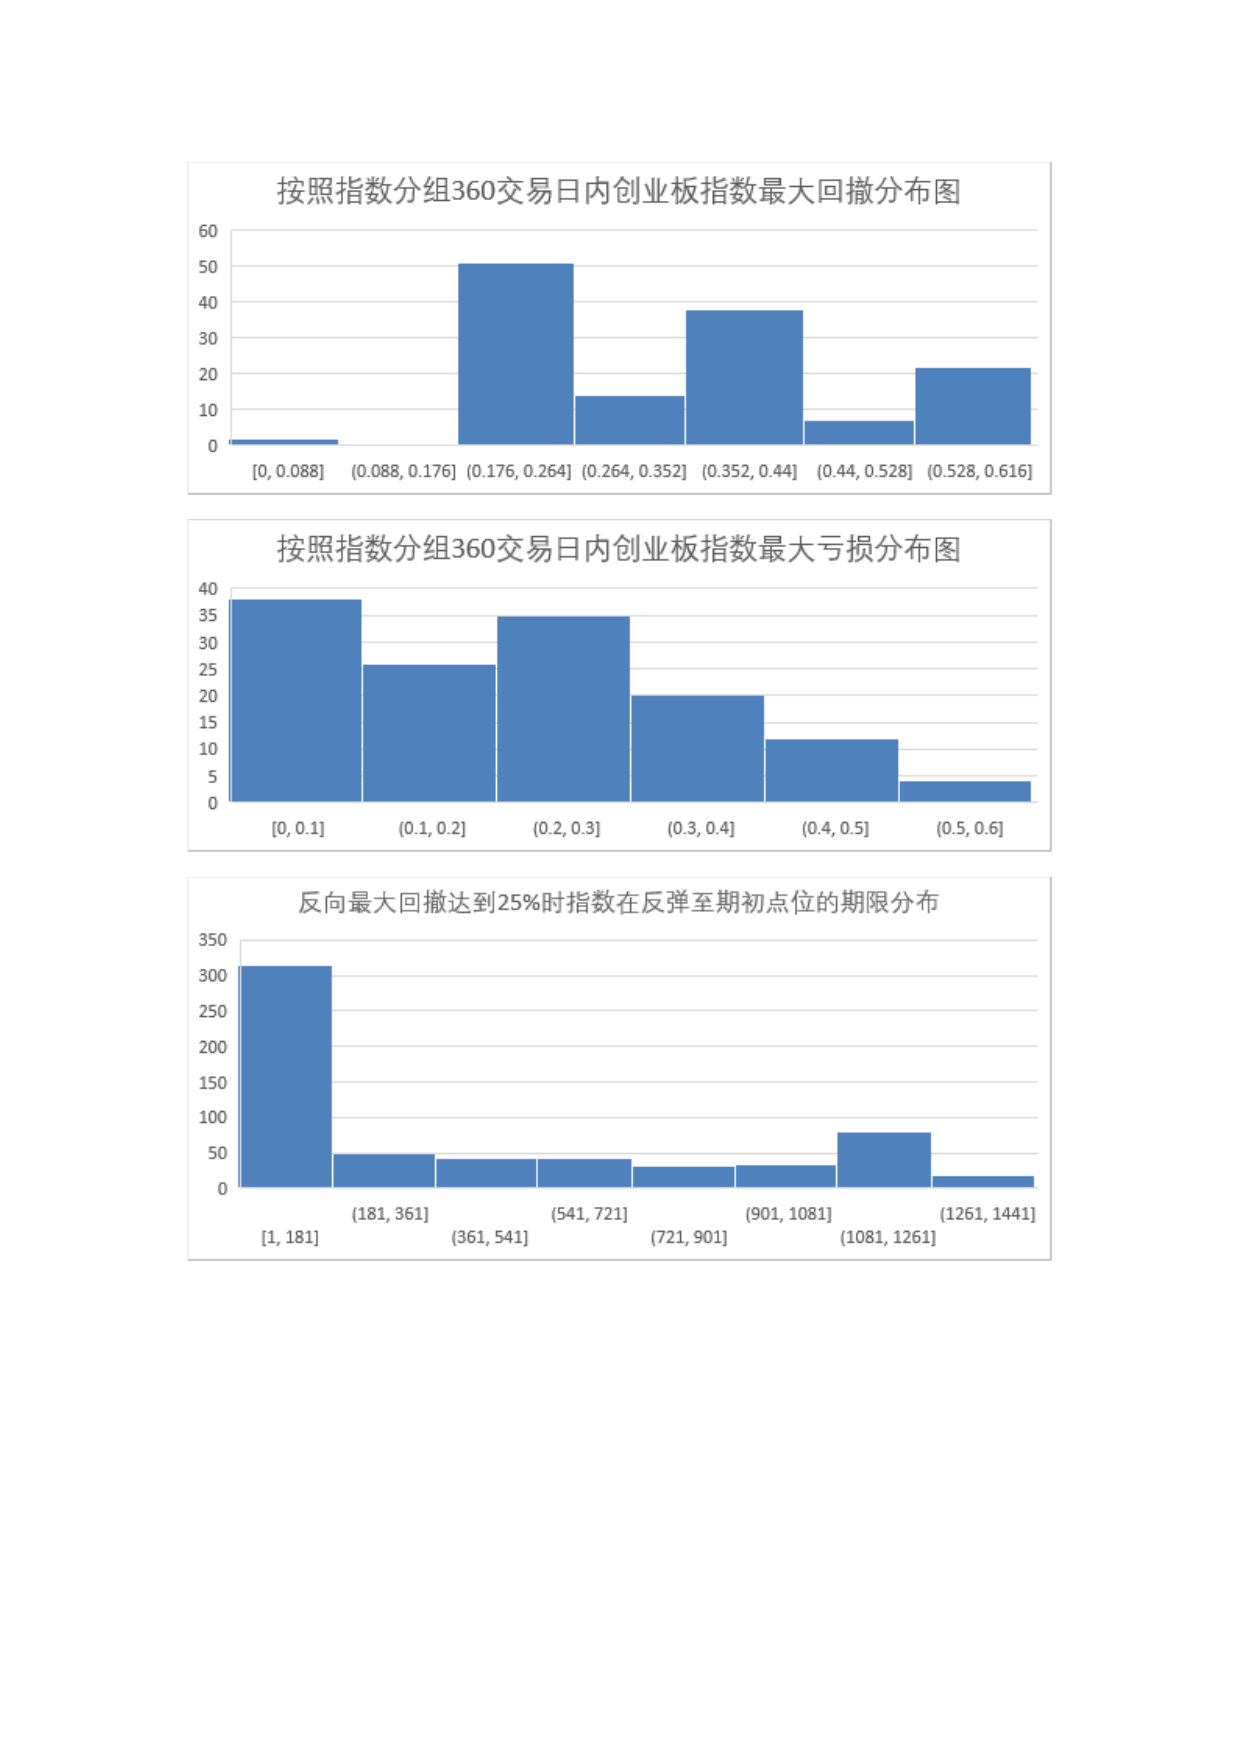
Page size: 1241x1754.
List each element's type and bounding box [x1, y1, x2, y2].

picture [187, 877, 1053, 1262]
picture [187, 519, 1053, 853]
picture [187, 162, 1053, 496]
